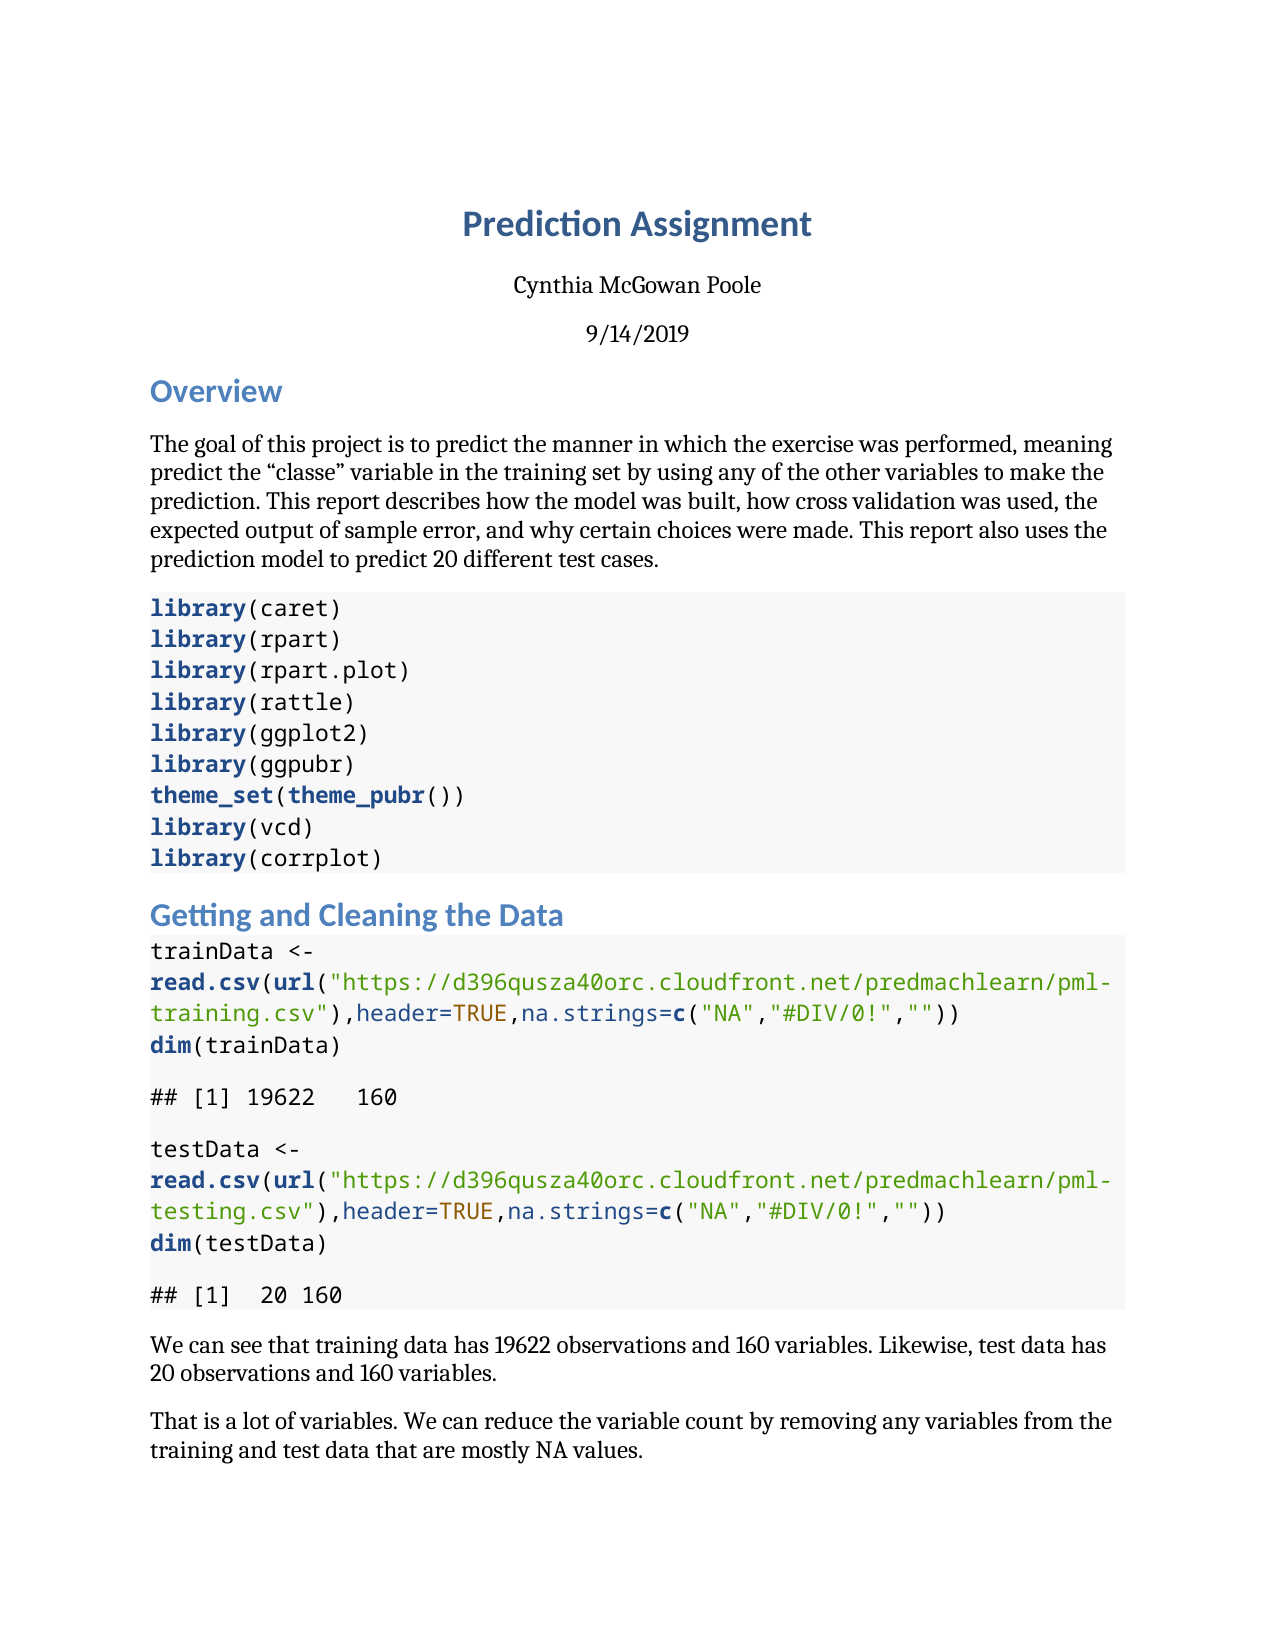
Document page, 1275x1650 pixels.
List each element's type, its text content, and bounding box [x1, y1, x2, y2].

title Prediction Assignment [150, 200, 1125, 246]
text The goal of this project is to predict the manner in which the exercise was performed, meaning predict the “classe” variable in the training set by using any of the other variables to make the prediction. This report describes how the model was built, how cross validation was used, the expected output of sample error, and why certain choices were made. This report also uses the prediction model to predict 20 different test cases. [150, 429, 1125, 573]
text ## [1] 20 160 [150, 1278, 1125, 1310]
text We can see that training data has 19622 observations and 160 variables. Likewise, test data has 20 observations and 160 variables. [150, 1331, 1125, 1388]
text library(caret) library(rpart) library(rpart.plot) library(rattle) library(ggplot2) library(ggpubr) theme_set(theme_pubr()) library(vcd) library(corrplot) [150, 592, 1125, 873]
text trainData <- read.csv(url("https://d396qusza40orc.cloudfront.net/predmachlearn/pml-training.csv"),header=TRUE,na.strings=c("NA","#DIV/0!","")) dim(trainData) [150, 935, 1125, 1060]
text testData <- read.csv(url("https://d396qusza40orc.cloudfront.net/predmachlearn/pml-testing.csv"),header=TRUE,na.strings=c("NA","#DIV/0!","")) dim(testData) [301, 1133, 1125, 1258]
text That is a lot of variables. We can reduce the variable count by removing any variables from the training and test data that are mostly NA values. [150, 1407, 1125, 1464]
text ## [1] 19622 160 [150, 1081, 1125, 1112]
subtitle Overview [150, 370, 1125, 411]
text 9/14/2019 [150, 320, 1125, 349]
subtitle Getting and Cleaning the Data [150, 894, 1125, 935]
text Cynthia McGowan Poole [150, 271, 1125, 299]
